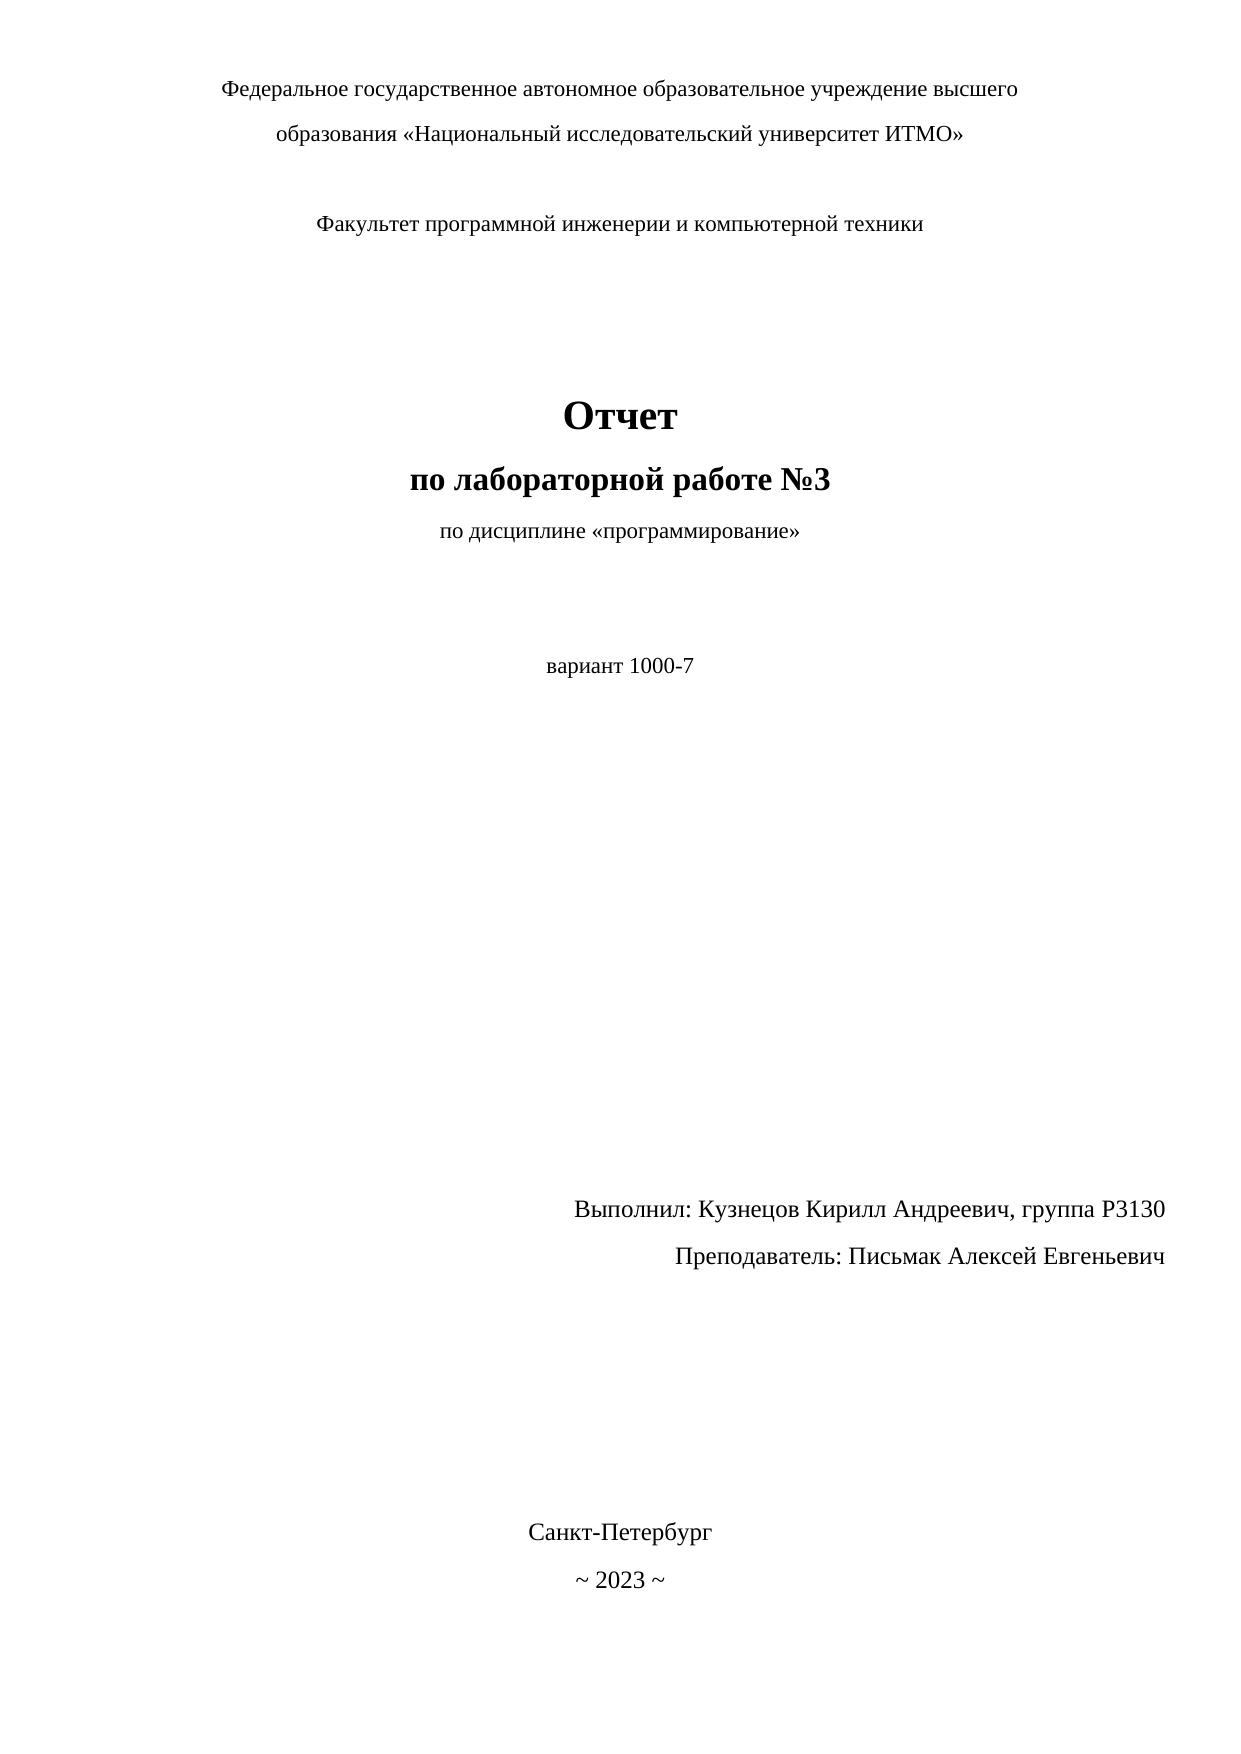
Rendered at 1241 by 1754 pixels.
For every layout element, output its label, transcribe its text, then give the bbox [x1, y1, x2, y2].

text образования «Национальный исследовательский университет ИТМО» [75, 120, 1165, 146]
text Отчет [75, 391, 1165, 439]
text ~ 2023 ~ [75, 1565, 1165, 1594]
text по лабораторной работе №3 [75, 459, 1165, 497]
text Факультет программной инженерии и компьютерной техники [75, 210, 1165, 237]
text Преподаватель: Письмак Алексей Евгеньевич [75, 1241, 1165, 1270]
text вариант 1000-7 [75, 652, 1165, 679]
text Выполнил: Кузнецов Кирилл Андреевич, группа P3130 [75, 1194, 1165, 1222]
text Санкт-Петербург [75, 1517, 1165, 1546]
text Федеральное государственное автономное образовательное учреждение высшего [75, 75, 1165, 101]
text по дисциплине «программирование» [75, 517, 1165, 543]
